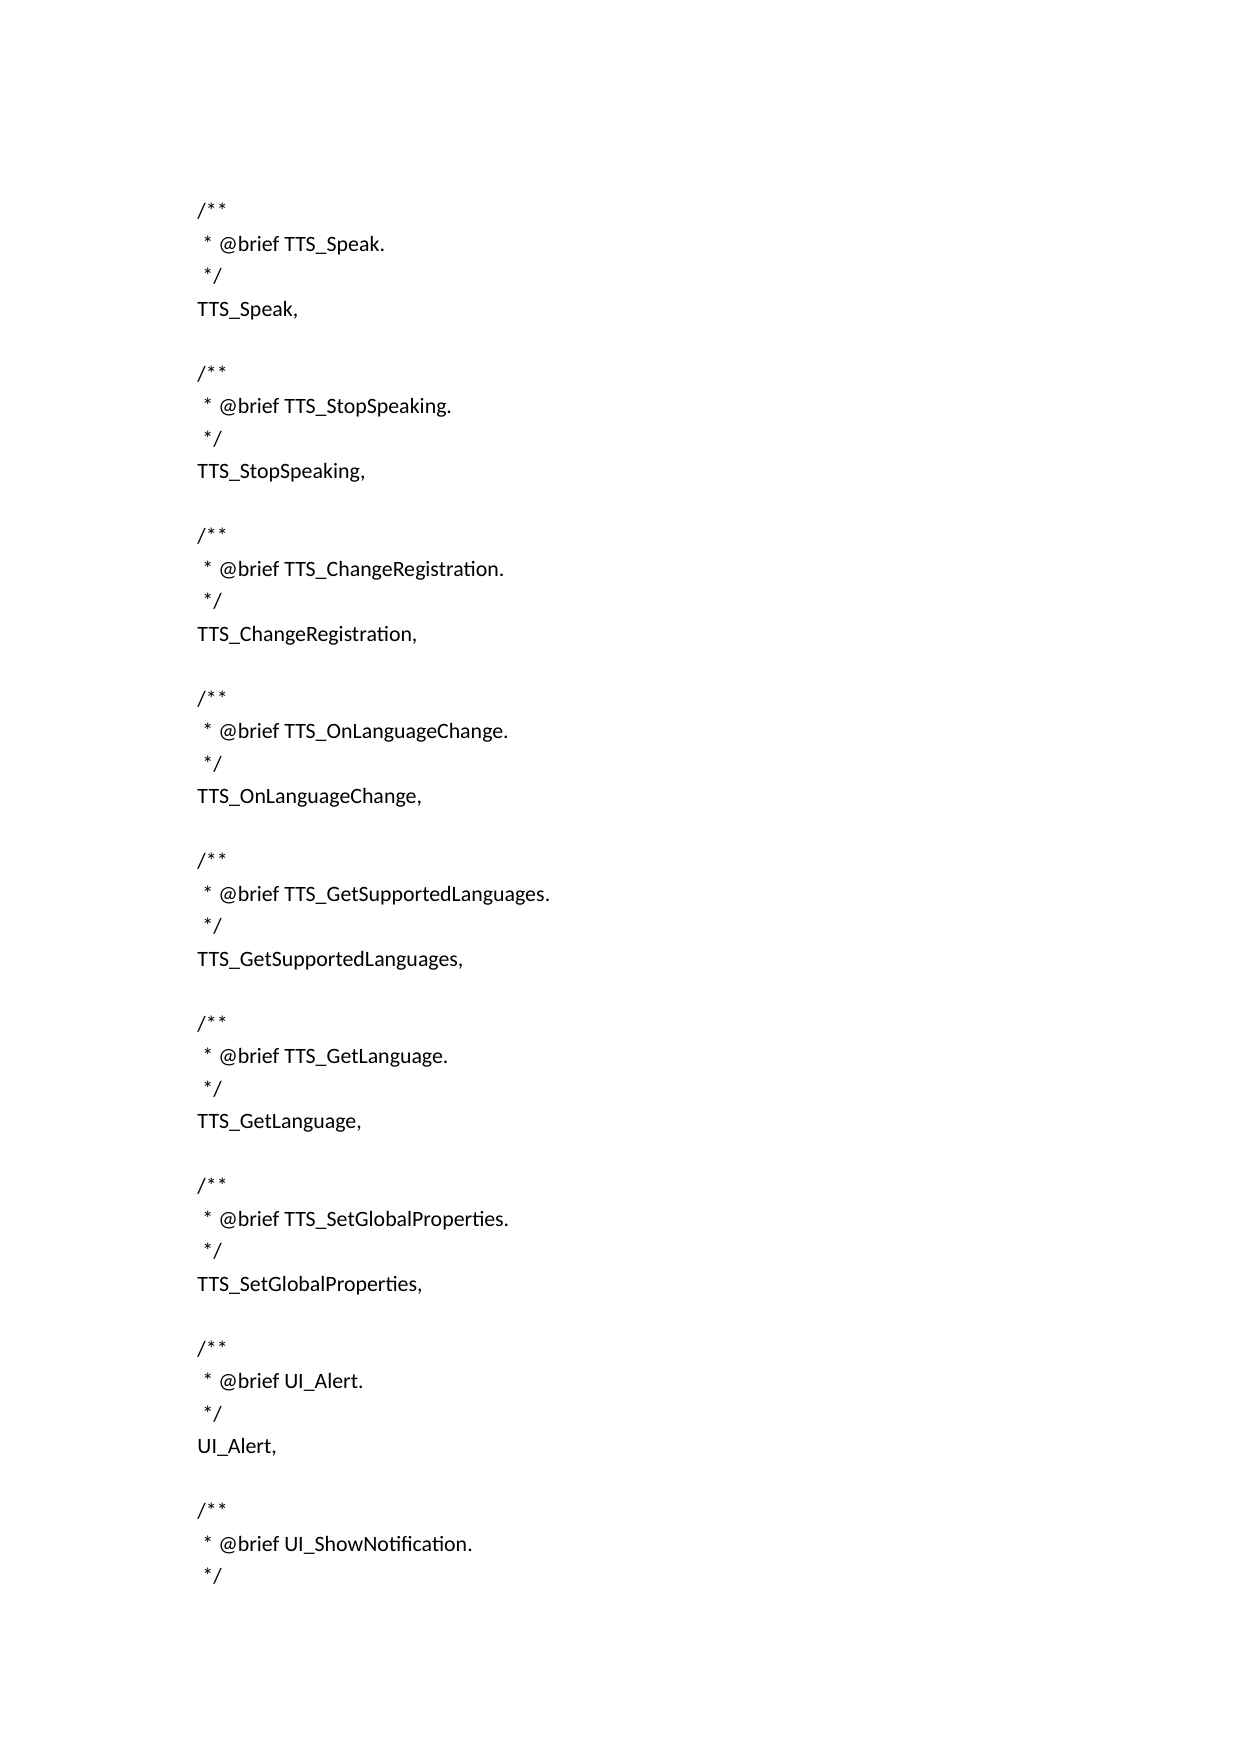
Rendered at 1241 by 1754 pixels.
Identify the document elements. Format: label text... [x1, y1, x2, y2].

text * @brief TTS_ChangeRegistration. [187, 552, 1053, 584]
text /** [187, 1494, 1053, 1527]
text * @brief UI_Alert. [187, 1364, 1053, 1397]
text TTS_SetGlobalProperties, [187, 1267, 1053, 1299]
text /** [187, 519, 1053, 552]
text TTS_StopSpeaking, [187, 454, 1053, 487]
text */ [187, 909, 1053, 942]
text */ [187, 1397, 1053, 1429]
text /** [187, 1169, 1053, 1202]
text TTS_OnLanguageChange, [187, 779, 1053, 812]
text /** [187, 1007, 1053, 1039]
text * @brief TTS_StopSpeaking. [187, 389, 1053, 422]
text /** [187, 357, 1053, 389]
text */ [187, 584, 1053, 617]
text * @brief TTS_GetLanguage. [187, 1039, 1053, 1072]
text */ [187, 1072, 1053, 1104]
text */ [187, 747, 1053, 779]
text /** [187, 194, 1053, 227]
text * @brief TTS_OnLanguageChange. [187, 714, 1053, 747]
text * @brief UI_ShowNotification. [187, 1527, 1053, 1559]
text /** [187, 1332, 1053, 1364]
text * @brief TTS_SetGlobalProperties. [187, 1202, 1053, 1234]
text * @brief TTS_GetSupportedLanguages. [187, 877, 1053, 909]
text */ [187, 1559, 1053, 1592]
text TTS_GetSupportedLanguages, [187, 942, 1053, 974]
text /** [187, 844, 1053, 877]
text TTS_Speak, [187, 292, 1053, 324]
text TTS_ChangeRegistration, [187, 617, 1053, 649]
text /** [187, 682, 1053, 714]
text */ [187, 422, 1053, 454]
text * @brief TTS_Speak. [187, 227, 1053, 259]
text */ [187, 259, 1053, 292]
text */ [187, 1234, 1053, 1267]
text UI_Alert, [187, 1429, 1053, 1462]
text TTS_GetLanguage, [187, 1104, 1053, 1137]
